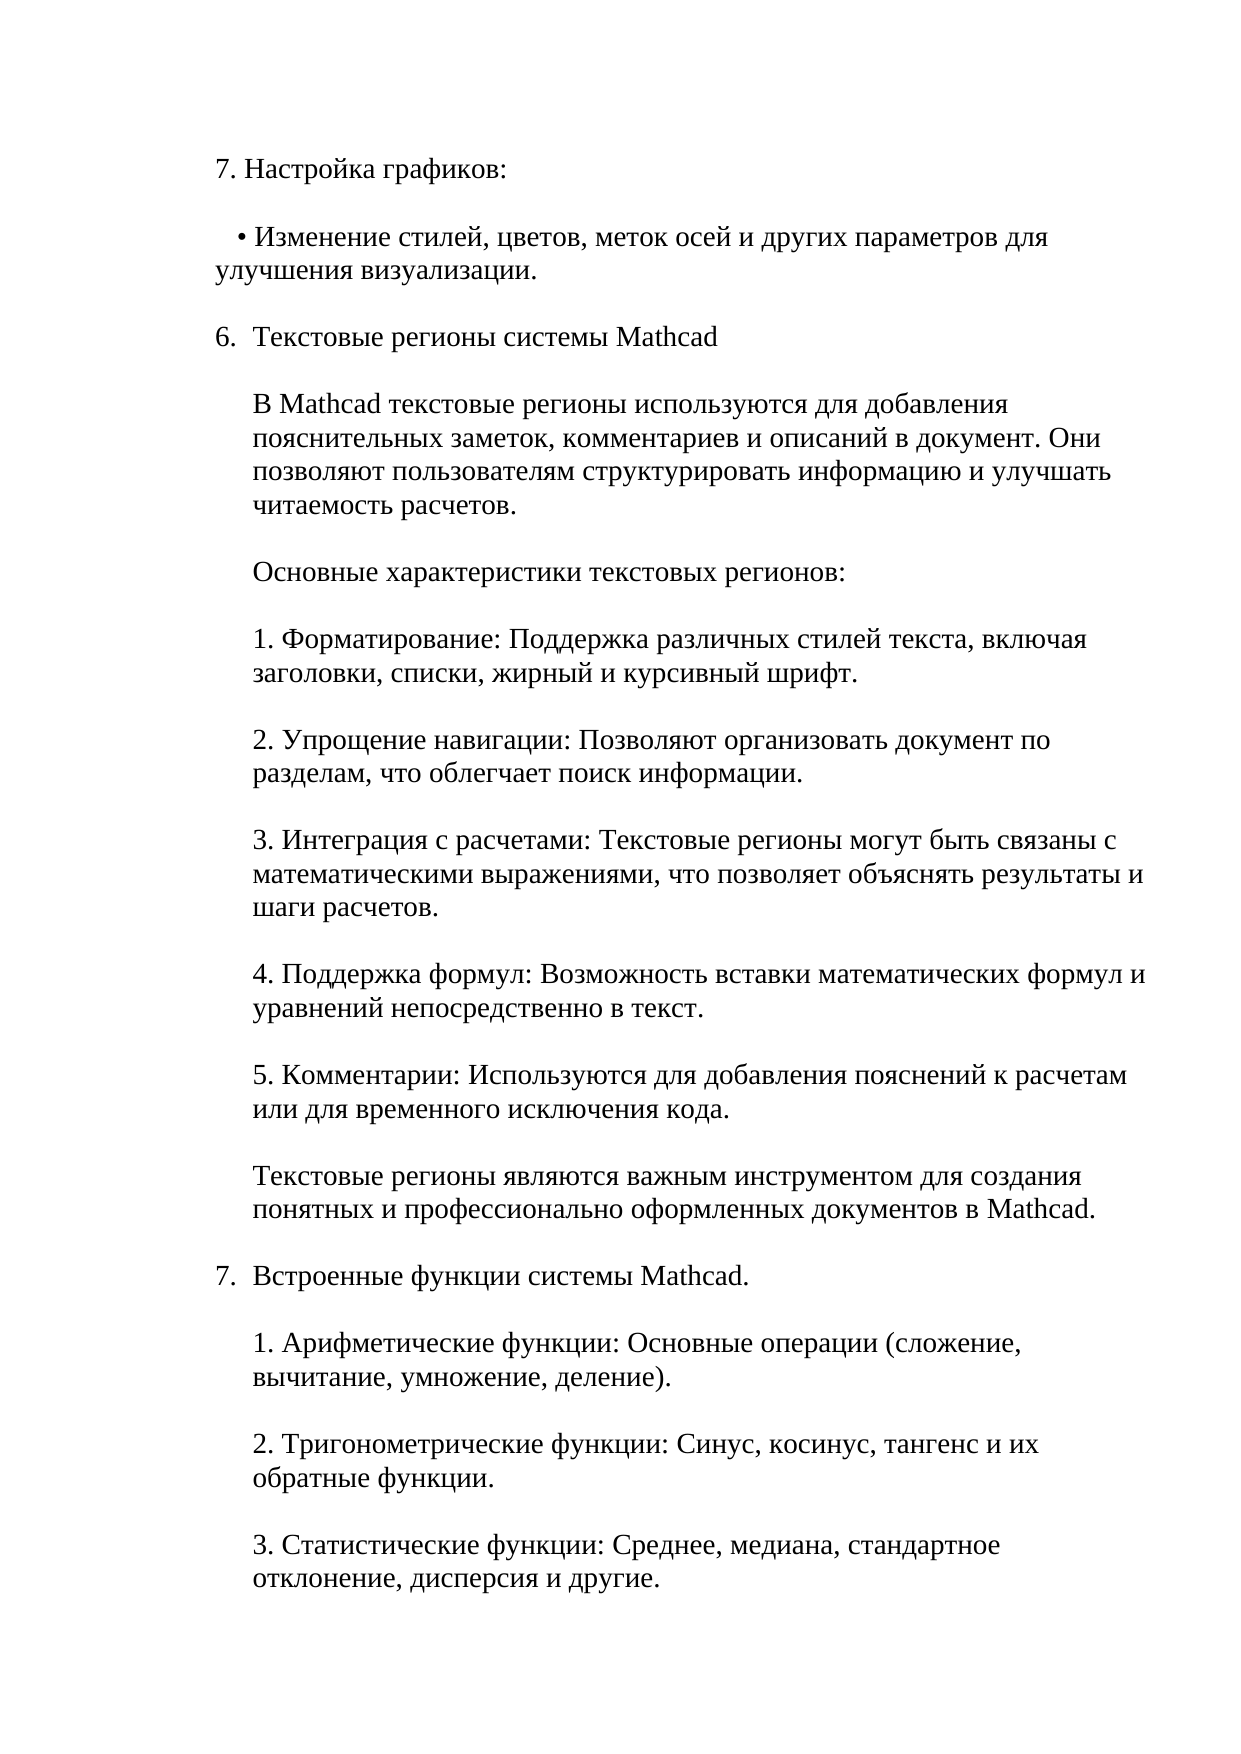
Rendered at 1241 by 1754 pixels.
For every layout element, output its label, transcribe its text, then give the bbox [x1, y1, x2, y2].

list Основные характеристики текстовых регионов: [252, 554, 1152, 588]
list 2. Тригонометрические функции: Синус, косинус, тангенс и их обратные функции. [252, 1426, 1152, 1493]
list 3. Статистические функции: Среднее, медиана, стандартное отклонение, дисперсия и другие. [252, 1527, 1152, 1594]
list В Mathcad текстовые регионы используются для добавления пояснительных заметок, комментариев и описаний в документ. Они позволяют пользователям структурировать информацию и улучшать читаемость расчетов. [252, 386, 1152, 521]
text • Изменение стилей, цветов, меток осей и других параметров для улучшения визуализации. [215, 219, 1152, 286]
text 7. Настройка графиков: [215, 152, 1152, 185]
list Встроенные функции системы Mathcad. [215, 1258, 1152, 1292]
list 4. Поддержка формул: Возможность вставки математических формул и уравнений непосредственно в текст. [252, 957, 1152, 1024]
list 2. Упрощение навигации: Позволяют организовать документ по разделам, что облегчает поиск информации. [252, 722, 1152, 789]
list Текстовые регионы системы Mathcad [215, 319, 1152, 353]
list 5. Комментарии: Используются для добавления пояснений к расчетам или для временного исключения кода. [252, 1057, 1152, 1124]
list 1. Форматирование: Поддержка различных стилей текста, включая заголовки, списки, жирный и курсивный шрифт. [252, 621, 1152, 688]
list 3. Интеграция с расчетами: Текстовые регионы могут быть связаны с математическими выражениями, что позволяет объяснять результаты и шаги расчетов. [252, 822, 1152, 923]
list 1. Арифметические функции: Основные операции (сложение, вычитание, умножение, деление). [252, 1326, 1152, 1393]
list Текстовые регионы являются важным инструментом для создания понятных и профессионально оформленных документов в Mathcad. [252, 1158, 1152, 1225]
